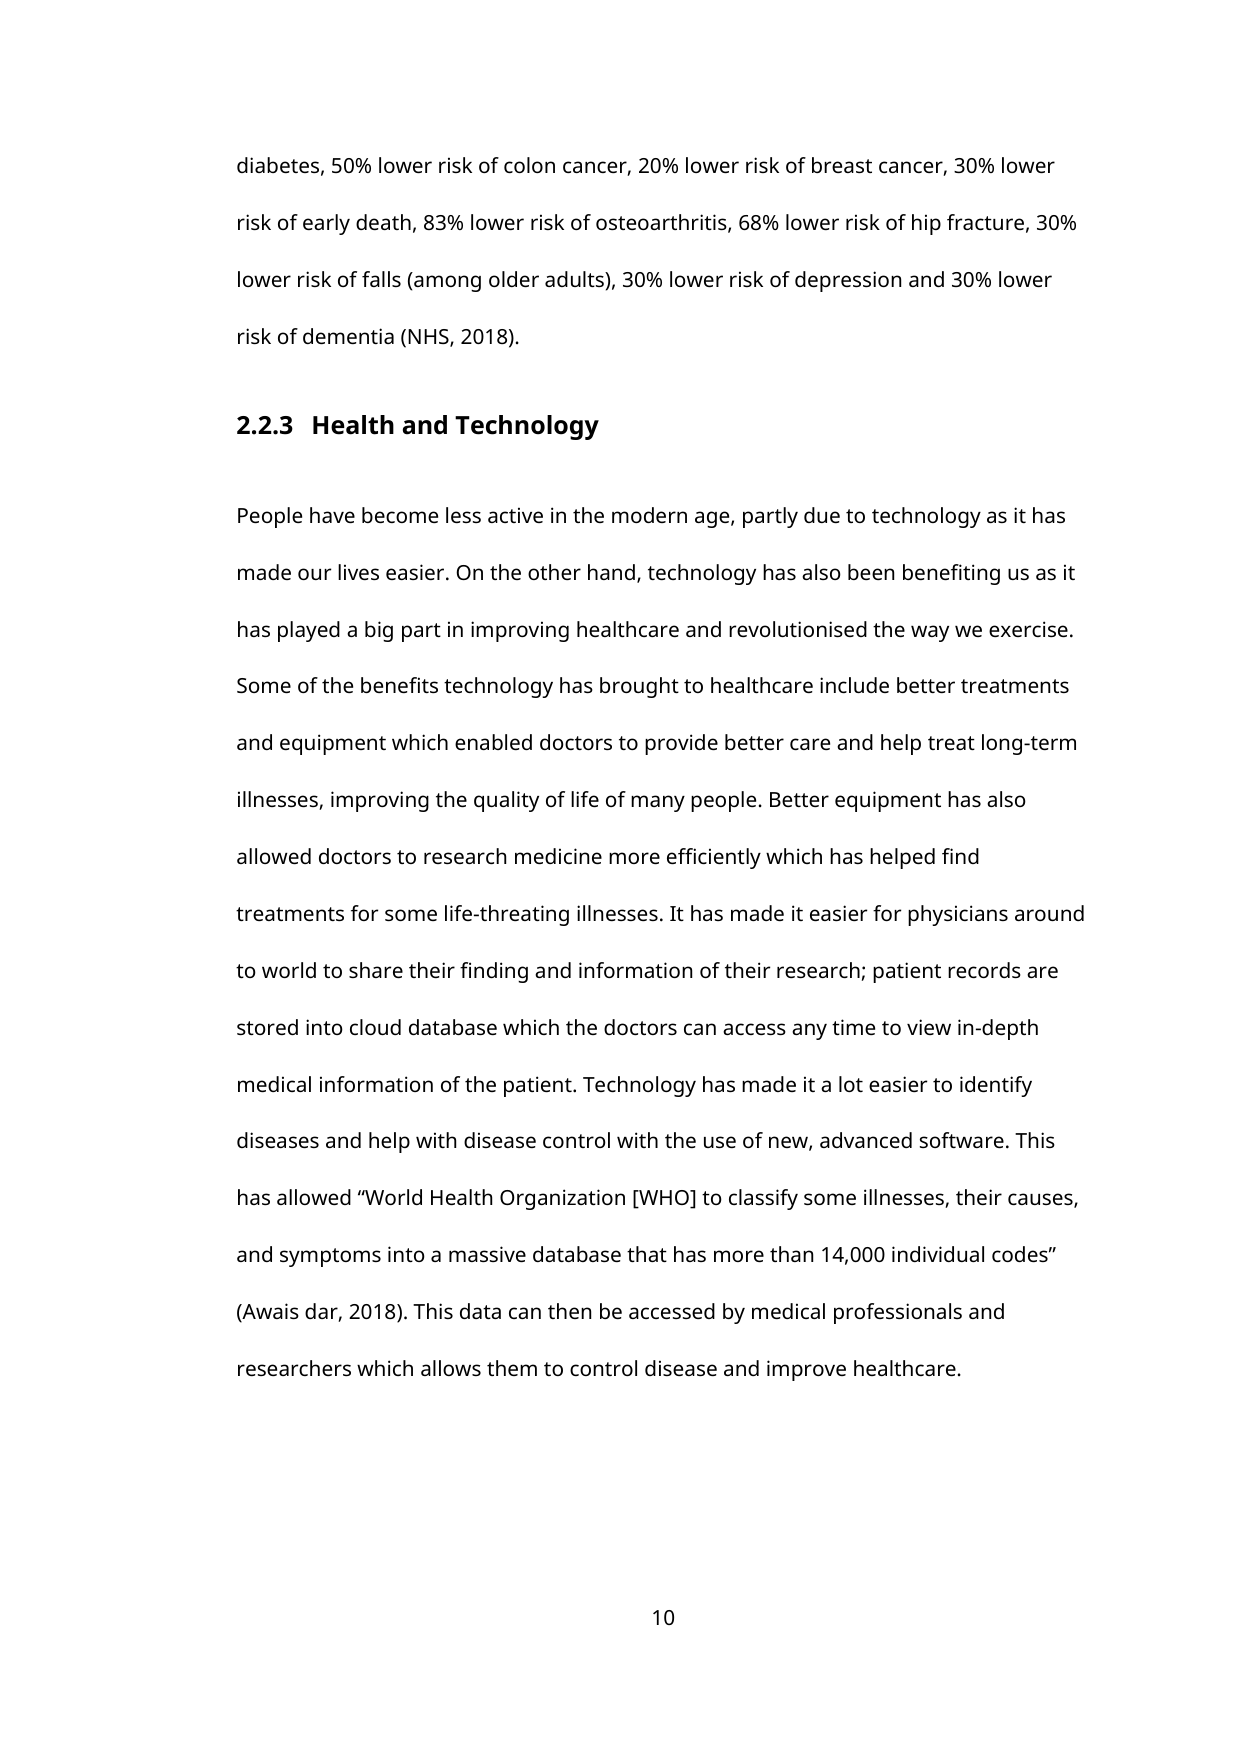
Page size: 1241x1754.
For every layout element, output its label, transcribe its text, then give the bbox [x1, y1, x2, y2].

subtitle Health and Technology [236, 408, 1090, 442]
text People have become less active in the modern age, partly due to technology as it has made our lives easier. On the other hand, technology has also been benefiting us as it has played a big part in improving healthcare and revolutionised the way we exercise. Some of the benefits technology has brought to healthcare include better treatments and equipment which enabled doctors to provide better care and help treat long-term illnesses, improving the quality of life of many people. Better equipment has also allowed doctors to research medicine more efficiently which has helped find treatments for some life-threating illnesses. It has made it easier for physicians around to world to share their finding and information of their research; patient records are stored into cloud database which the doctors can access any time to view in-depth medical information of the patient. Technology has made it a lot easier to identify diseases and help with disease control with the use of new, advanced software. This has allowed “World Health Organization [WHO] to classify some illnesses, their causes, and symptoms into a massive database that has more than 14,000 individual codes” (Awais dar, 2018). This data can then be accessed by medical professionals and researchers which allows them to control disease and improve healthcare. [236, 501, 1090, 1383]
